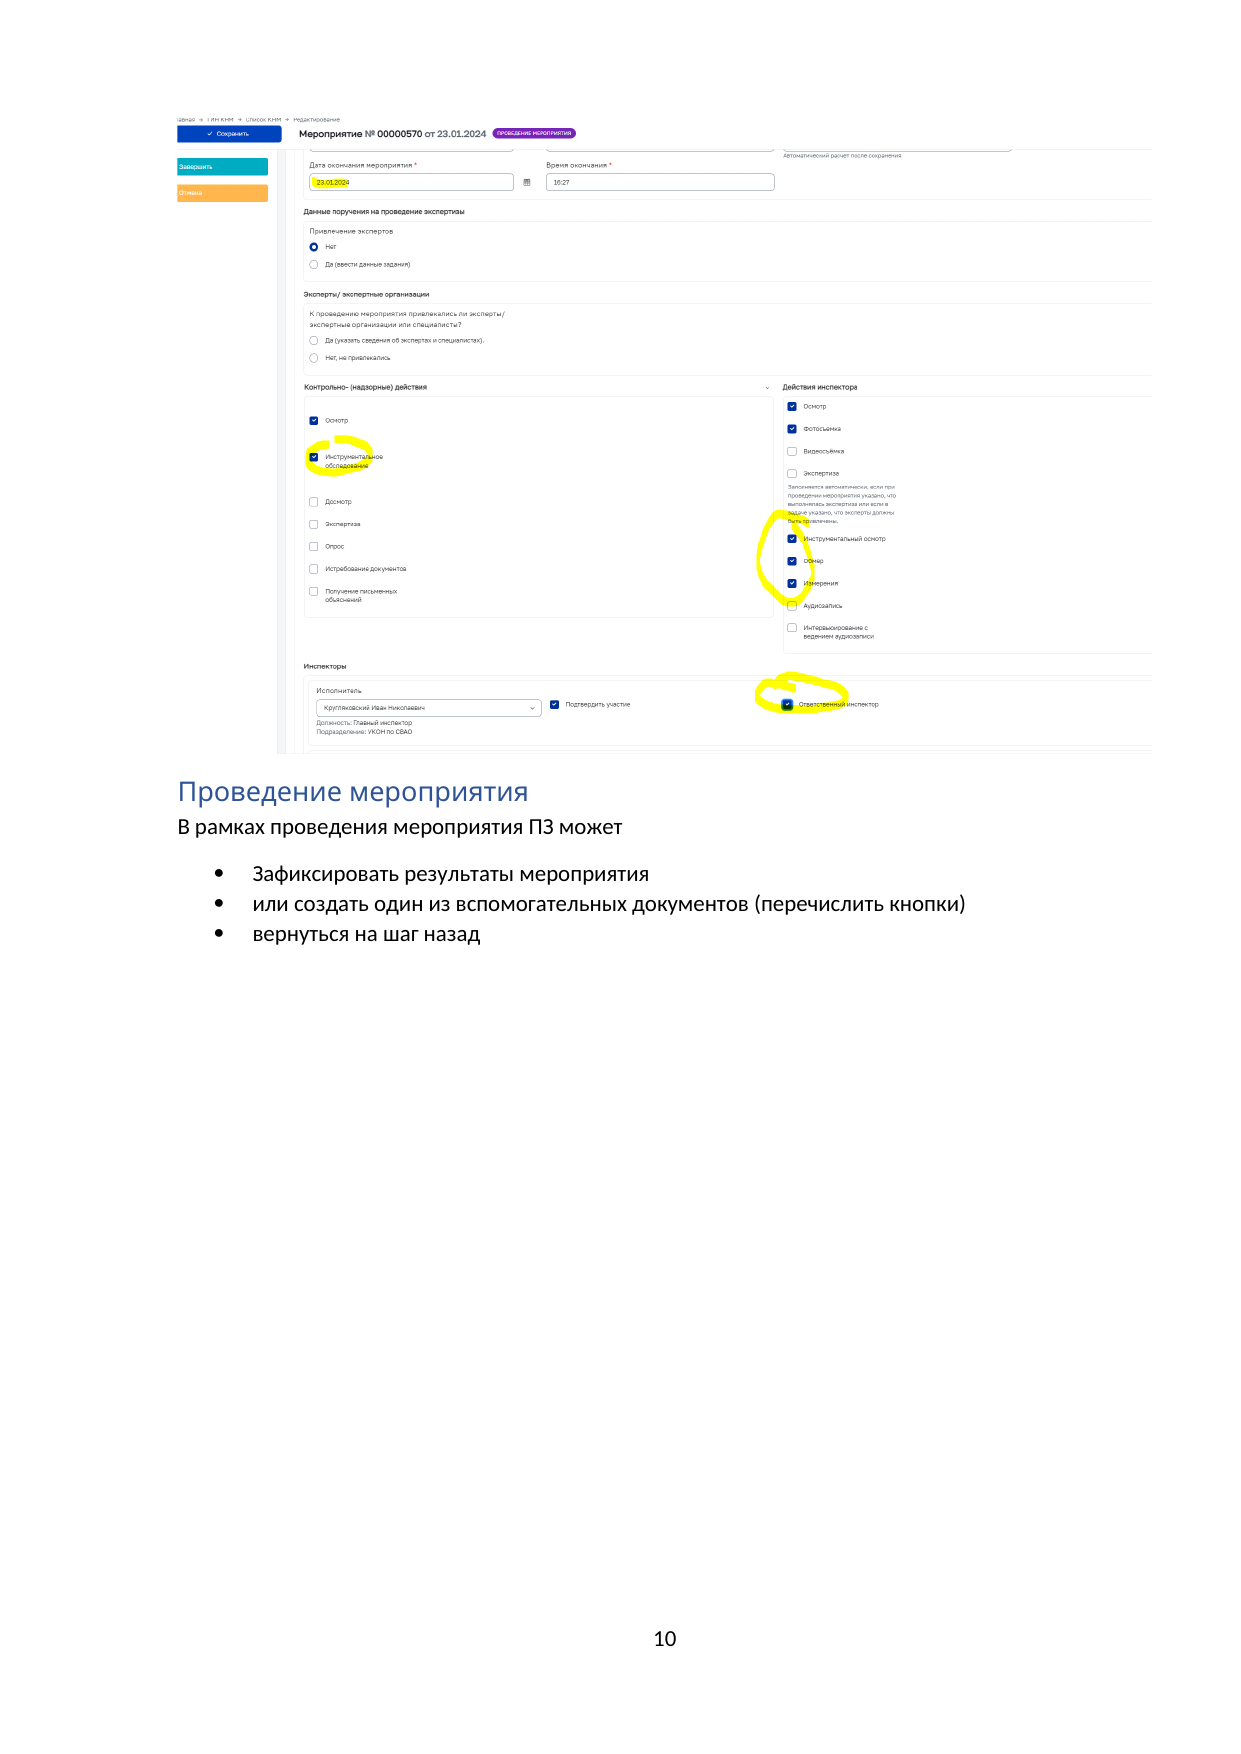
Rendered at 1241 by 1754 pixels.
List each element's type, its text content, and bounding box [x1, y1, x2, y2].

text В рамках проведения мероприятия ПЗ может [177, 812, 1152, 840]
subtitle Проведение мероприятия [177, 772, 1152, 809]
list вернуться на шаг назад [215, 919, 1152, 947]
list или создать один из вспомогательных документов (перечислить кнопки) [215, 889, 1152, 917]
picture [177, 118, 1152, 754]
list Зафиксировать результаты мероприятия [215, 859, 1152, 887]
